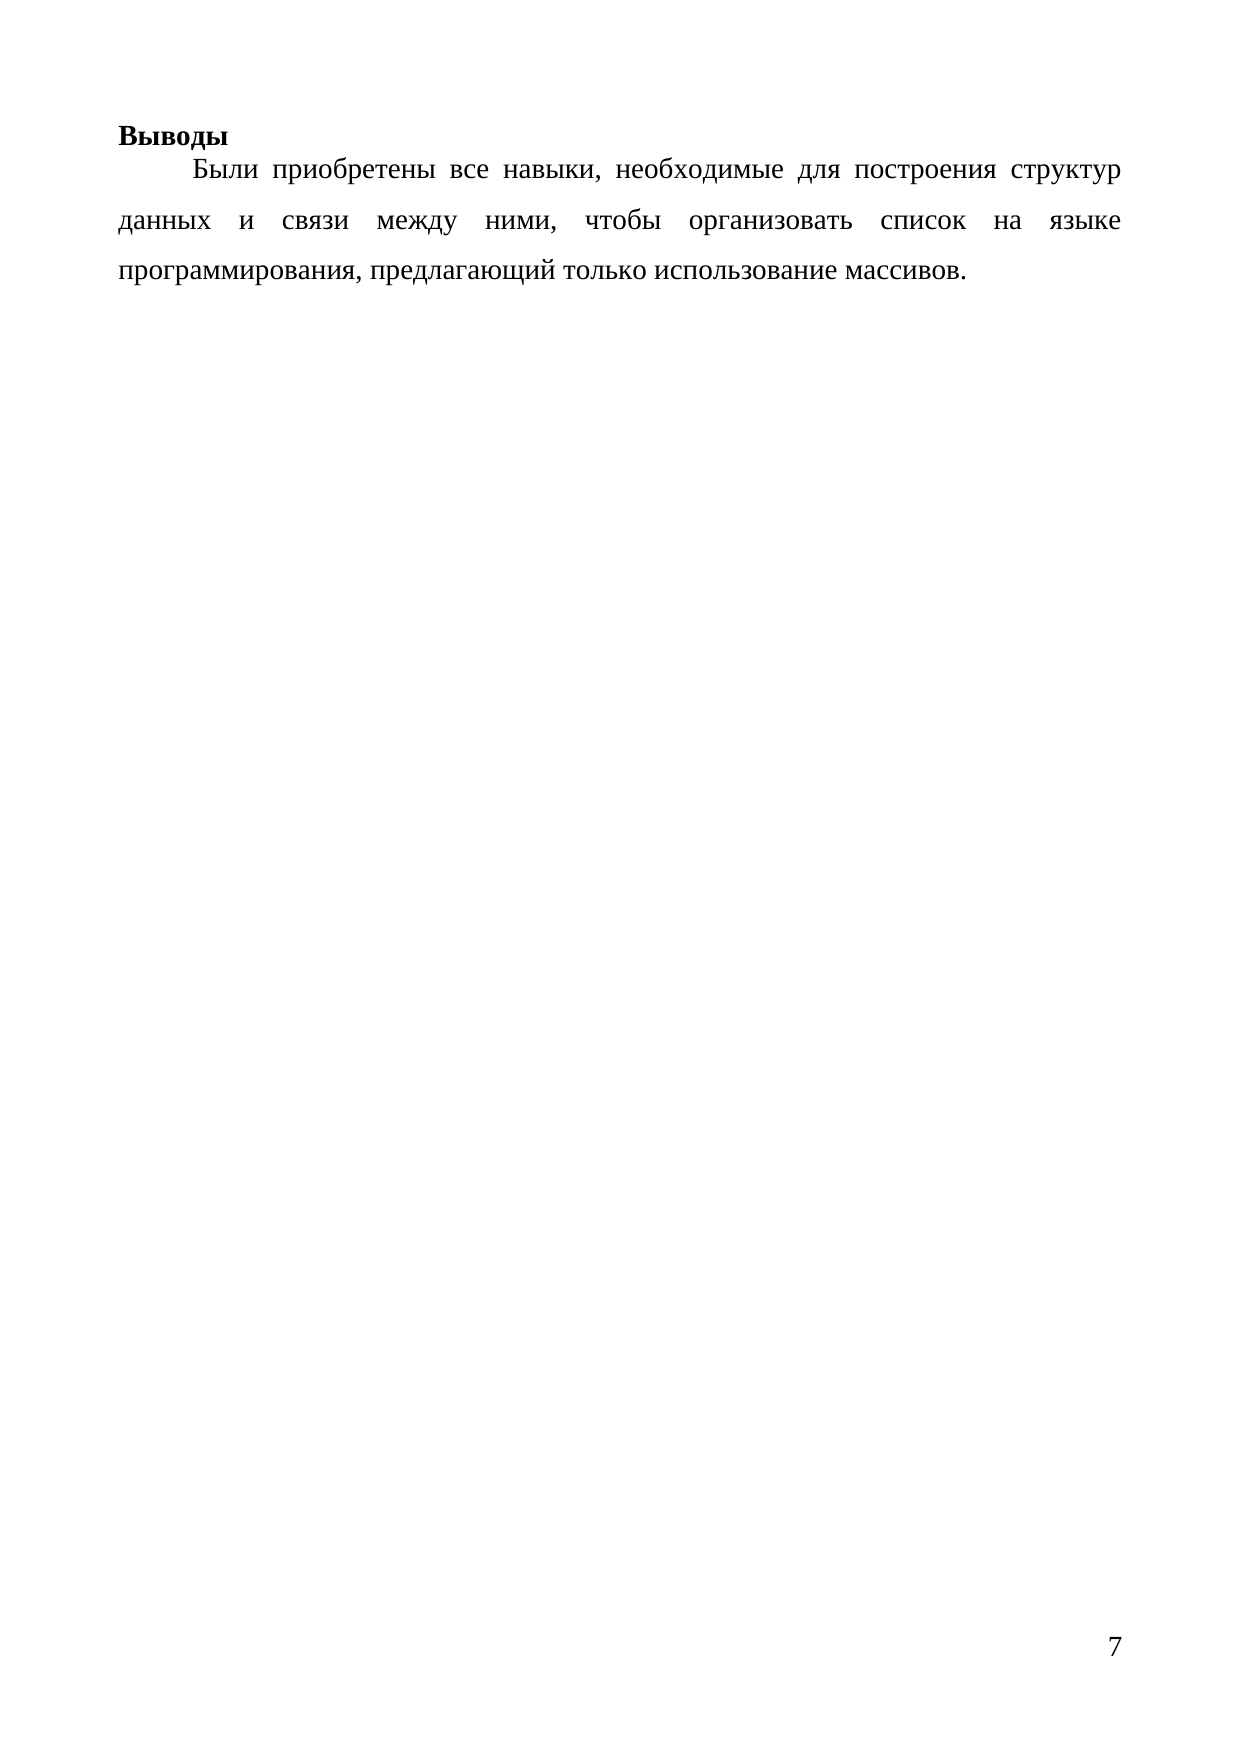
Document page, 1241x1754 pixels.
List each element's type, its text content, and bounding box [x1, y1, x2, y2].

text Были приобретены все навыки, необходимые для построения структур данных и связи между ними, чтобы организовать список на языке программирования, предлагающий только использование массивов. [118, 152, 1122, 286]
subtitle Выводы [118, 118, 1122, 152]
